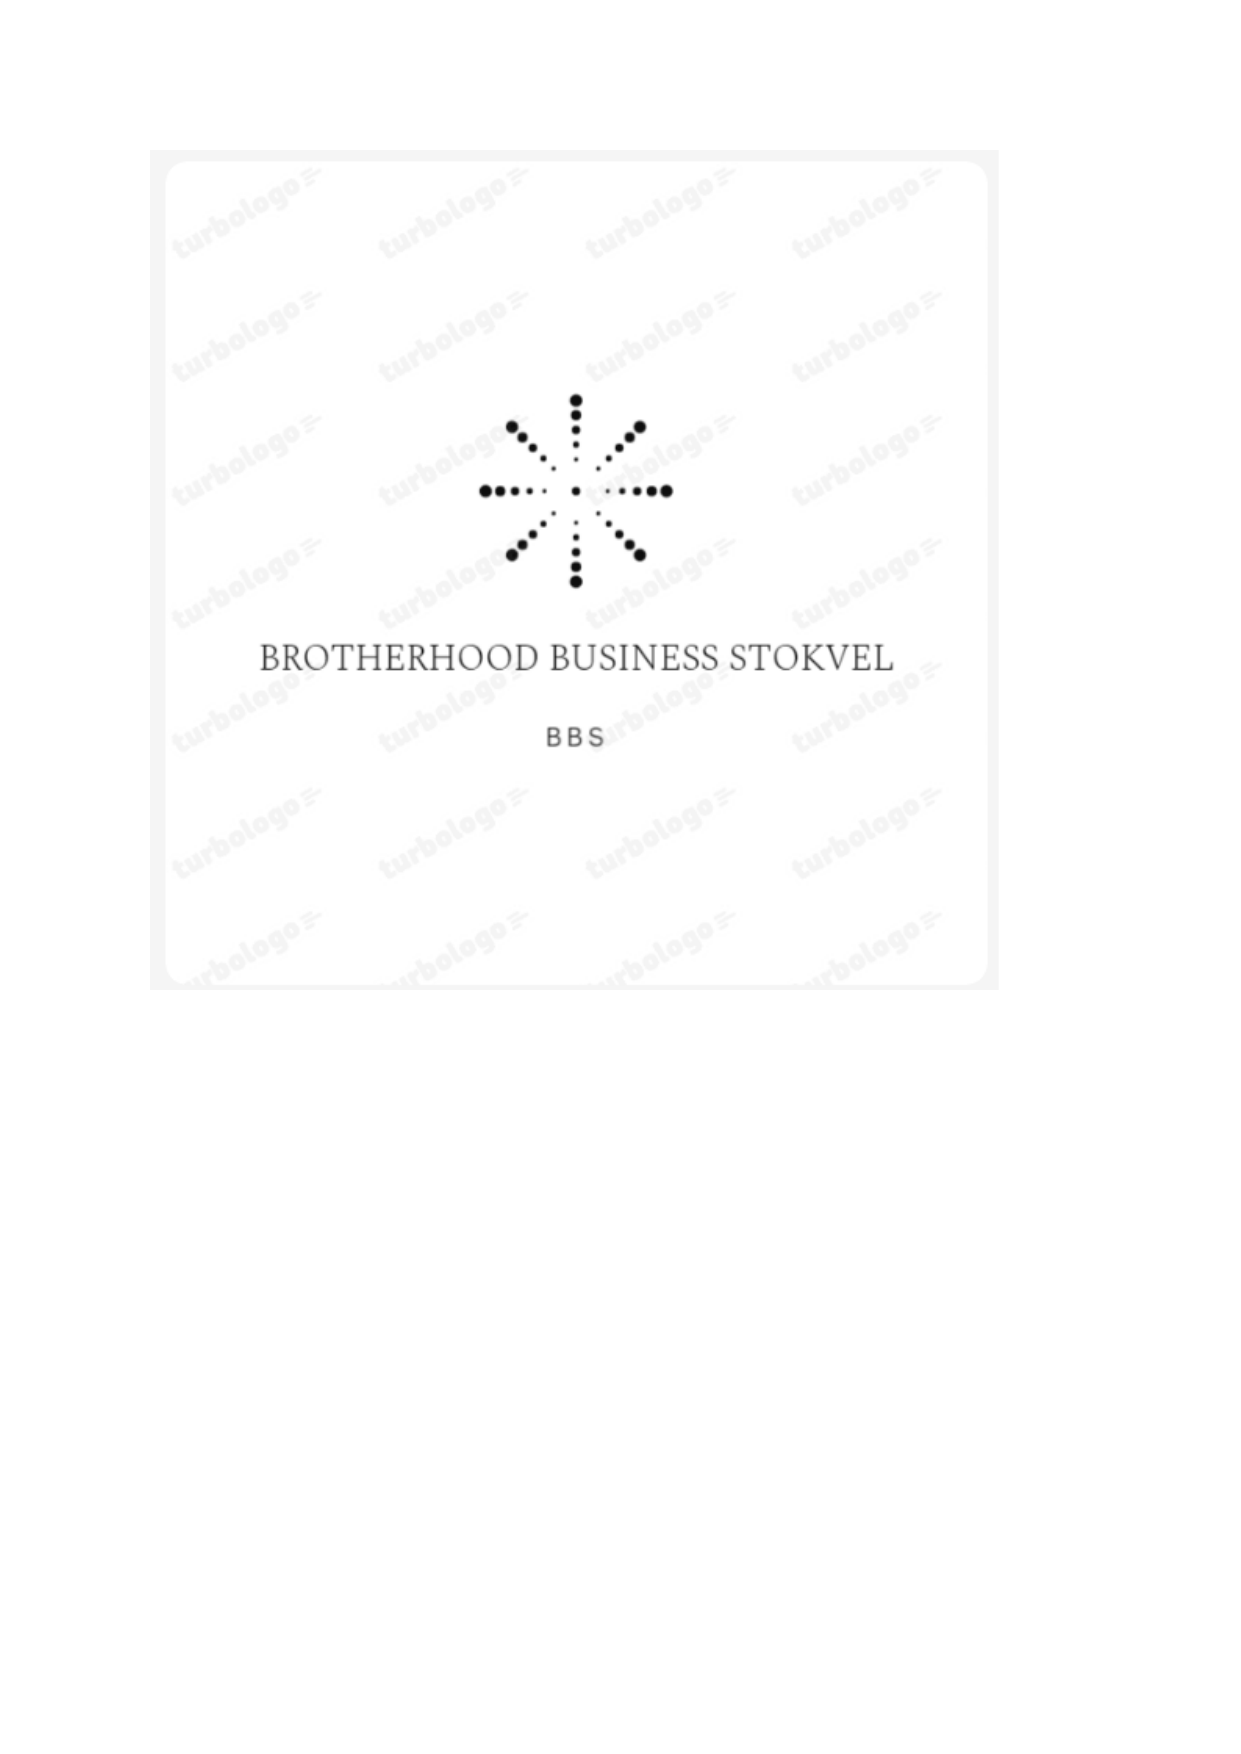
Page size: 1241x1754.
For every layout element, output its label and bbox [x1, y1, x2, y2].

picture [150, 150, 999, 990]
